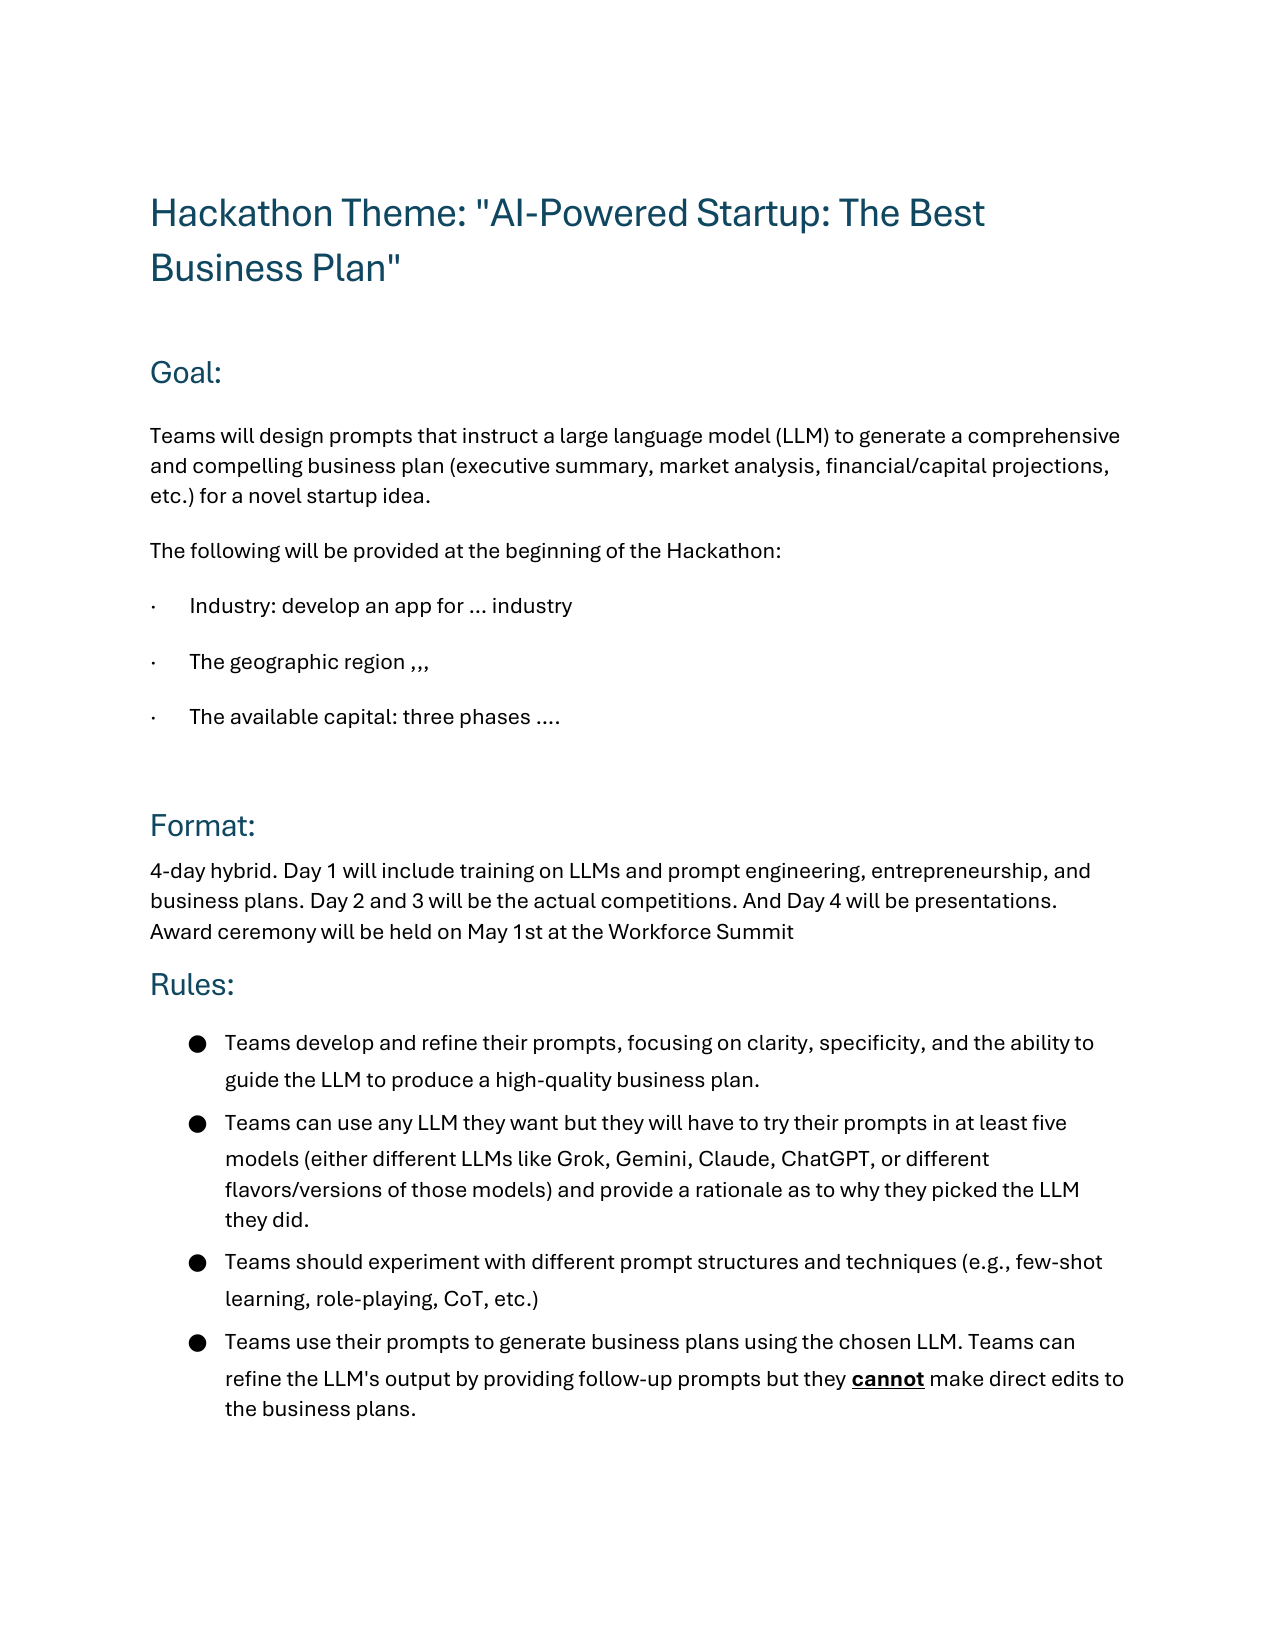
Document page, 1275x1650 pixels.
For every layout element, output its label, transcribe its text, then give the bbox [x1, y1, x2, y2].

text Teams will design prompts that instruct a large language model (LLM) to generate a comprehensive and compelling business plan (executive summary, market analysis, financial/capital projections, etc.) for a novel startup idea. [150, 421, 1125, 510]
text The following will be provided at the beginning of the Hackathon: [150, 537, 1125, 565]
subtitle Format: [150, 805, 1125, 846]
list Teams use their prompts to generate business plans using the chosen LLM. Teams can refine the LLM's output by providing follow-up prompts but they cannot make direct edits to the business plans. [187, 1315, 1125, 1423]
subtitle Hackathon Theme: "AI-Powered Startup: The Best Business Plan" [150, 187, 1125, 293]
text · The available capital: three phases …. [150, 703, 1125, 731]
list Teams should experiment with different prompt structures and techniques (e.g., few-shot learning, role-playing, CoT, etc.) [187, 1236, 1125, 1313]
subtitle Rules: [150, 964, 1125, 1005]
text · Industry: develop an app for … industry [150, 592, 1125, 620]
text · The geographic region ,,, [150, 647, 1125, 676]
list Teams can use any LLM they want but they will have to try their prompts in at least five models (either different LLMs like Grok, Gemini, Claude, ChatGPT, or different flavors/versions of those models) and provide a rationale as to why they picked the LLM they did. [187, 1096, 1125, 1234]
subtitle Goal: [150, 352, 1125, 393]
list Teams develop and refine their prompts, focusing on clarity, specificity, and the ability to guide the LLM to produce a high-quality business plan. [187, 1017, 1125, 1094]
text 4-day hybrid. Day 1 will include training on LLMs and prompt engineering, entrepreneurship, and business plans. Day 2 and 3 will be the actual competitions. And Day 4 will be presentations. Award ceremony will be held on May 1st at the Workforce Summit [150, 857, 1125, 946]
